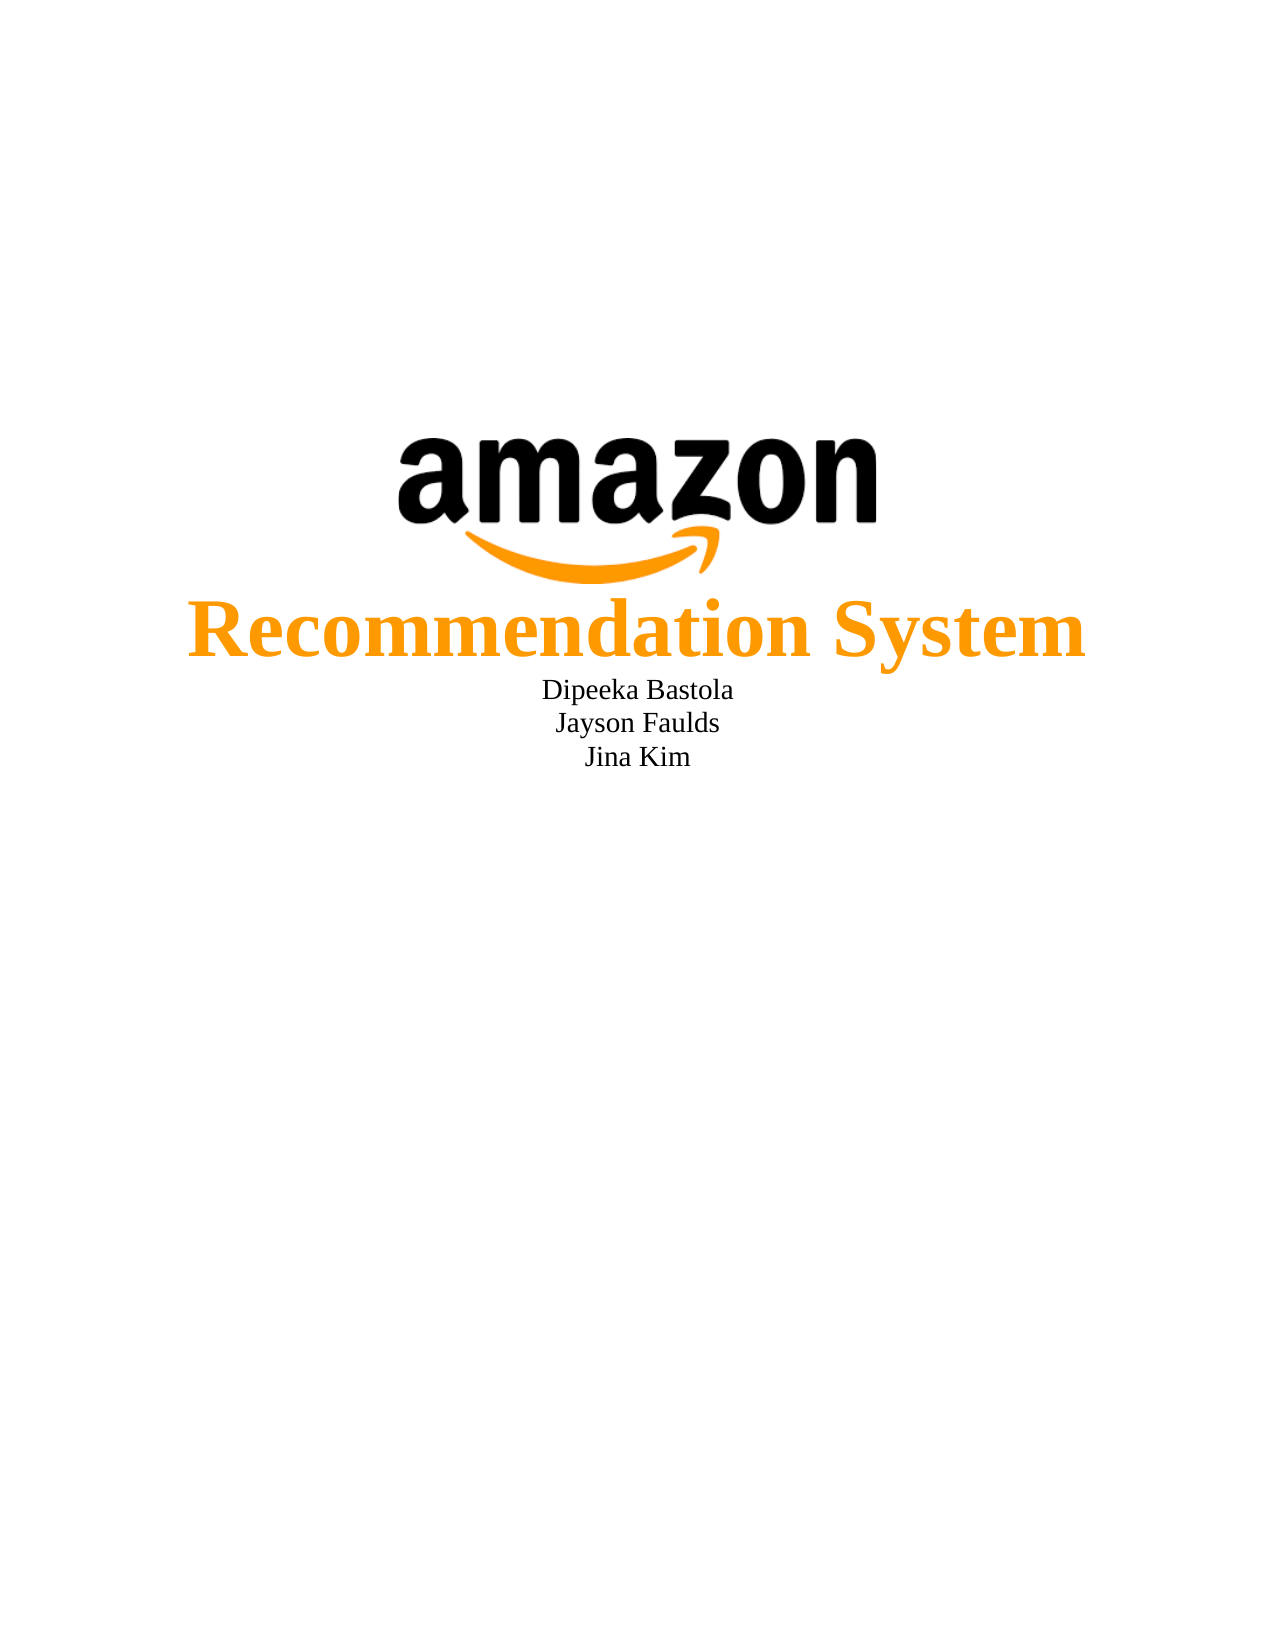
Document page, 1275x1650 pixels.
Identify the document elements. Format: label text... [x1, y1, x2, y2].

text Dipeeka Bastola [150, 672, 1125, 705]
picture [398, 438, 877, 584]
text Jina Kim [150, 739, 1125, 772]
text Recommendation System [150, 595, 1125, 672]
text Jayson Faulds [150, 705, 1125, 739]
